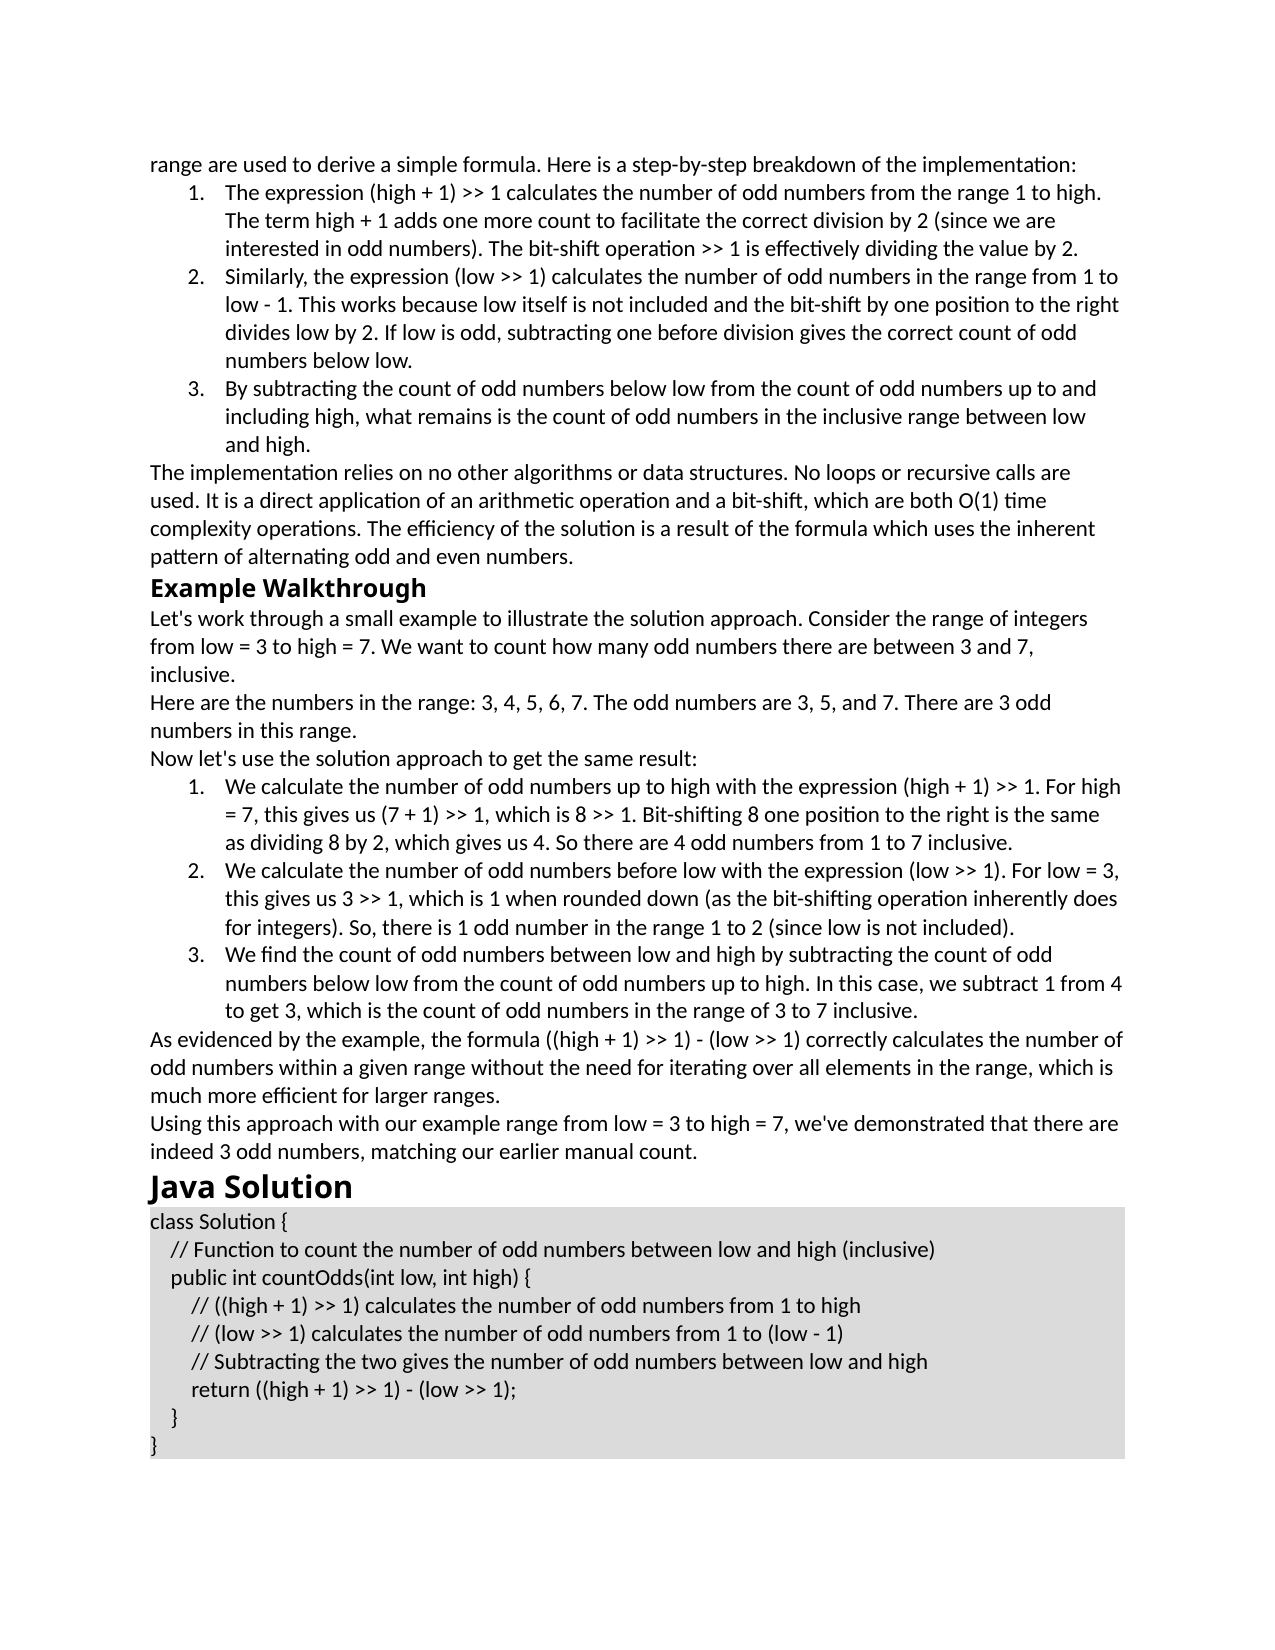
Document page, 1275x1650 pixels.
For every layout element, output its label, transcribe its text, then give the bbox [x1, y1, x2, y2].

text } [150, 1432, 1125, 1459]
text As evidenced by the example, the formula ((high + 1) >> 1) - (low >> 1) correctly calculates the number of odd numbers within a given range without the need for iterating over all elements in the range, which is much more efficient for larger ranges. [150, 1025, 1125, 1109]
text The implementation relies on no other algorithms or data structures. No loops or recursive calls are used. It is a direct application of an arithmetic operation and a bit-shift, which are both O(1) time complexity operations. The efficiency of the solution is a result of the formula which uses the inherent pattern of alternating odd and even numbers. [150, 458, 1125, 570]
text // Function to count the number of odd numbers between low and high (inclusive) [150, 1235, 1125, 1263]
list By subtracting the count of odd numbers below low from the count of odd numbers up to and including high, what remains is the count of odd numbers in the inclusive range between low and high. [187, 374, 1125, 458]
text class Solution { [150, 1207, 1125, 1235]
list The expression (high + 1) >> 1 calculates the number of odd numbers from the range 1 to high. The term high + 1 adds one more count to facilitate the correct division by 2 (since we are interested in odd numbers). The bit-shift operation >> 1 is effectively dividing the value by 2. [187, 178, 1125, 262]
text // (low >> 1) calculates the number of odd numbers from 1 to (low - 1) [150, 1319, 1125, 1347]
text Now let's use the solution approach to get the same result: [150, 744, 1125, 772]
text } [150, 1403, 1125, 1432]
text public int countOdds(int low, int high) { [150, 1263, 1125, 1291]
text // ((high + 1) >> 1) calculates the number of odd numbers from 1 to high [150, 1291, 1125, 1319]
list We calculate the number of odd numbers up to high with the expression (high + 1) >> 1. For high = 7, this gives us (7 + 1) >> 1, which is 8 >> 1. Bit-shifting 8 one position to the right is the same as dividing 8 by 2, which gives us 4. So there are 4 odd numbers from 1 to 7 inclusive. [187, 772, 1125, 857]
text Here are the numbers in the range: 3, 4, 5, 6, 7. The odd numbers are 3, 5, and 7. There are 3 odd numbers in this range. [150, 688, 1125, 744]
text Using this approach with our example range from low = 3 to high = 7, we've demonstrated that there are indeed 3 odd numbers, matching our earlier manual count. [150, 1109, 1125, 1165]
text Let's work through a small example to illustrate the solution approach. Consider the range of integers from low = 3 to high = 7. We want to count how many odd numbers there are between 3 and 7, inclusive. [150, 604, 1125, 688]
list Similarly, the expression (low >> 1) calculates the number of odd numbers in the range from 1 to low - 1. This works because low itself is not included and the bit-shift by one position to the right divides low by 2. If low is odd, subtracting one before division gives the correct count of odd numbers below low. [187, 262, 1125, 374]
list We calculate the number of odd numbers before low with the expression (low >> 1). For low = 3, this gives us 3 >> 1, which is 1 when rounded down (as the bit-shifting operation inherently does for integers). So, there is 1 odd number in the range 1 to 2 (since low is not included). [187, 857, 1125, 941]
list We find the count of odd numbers between low and high by subtracting the count of odd numbers below low from the count of odd numbers up to high. In this case, we subtract 1 from 4 to get 3, which is the count of odd numbers in the range of 3 to 7 inclusive. [187, 941, 1125, 1025]
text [150, 150, 1125, 178]
text return ((high + 1) >> 1) - (low >> 1); [150, 1376, 1125, 1403]
text // Subtracting the two gives the number of odd numbers between low and high [150, 1347, 1125, 1376]
